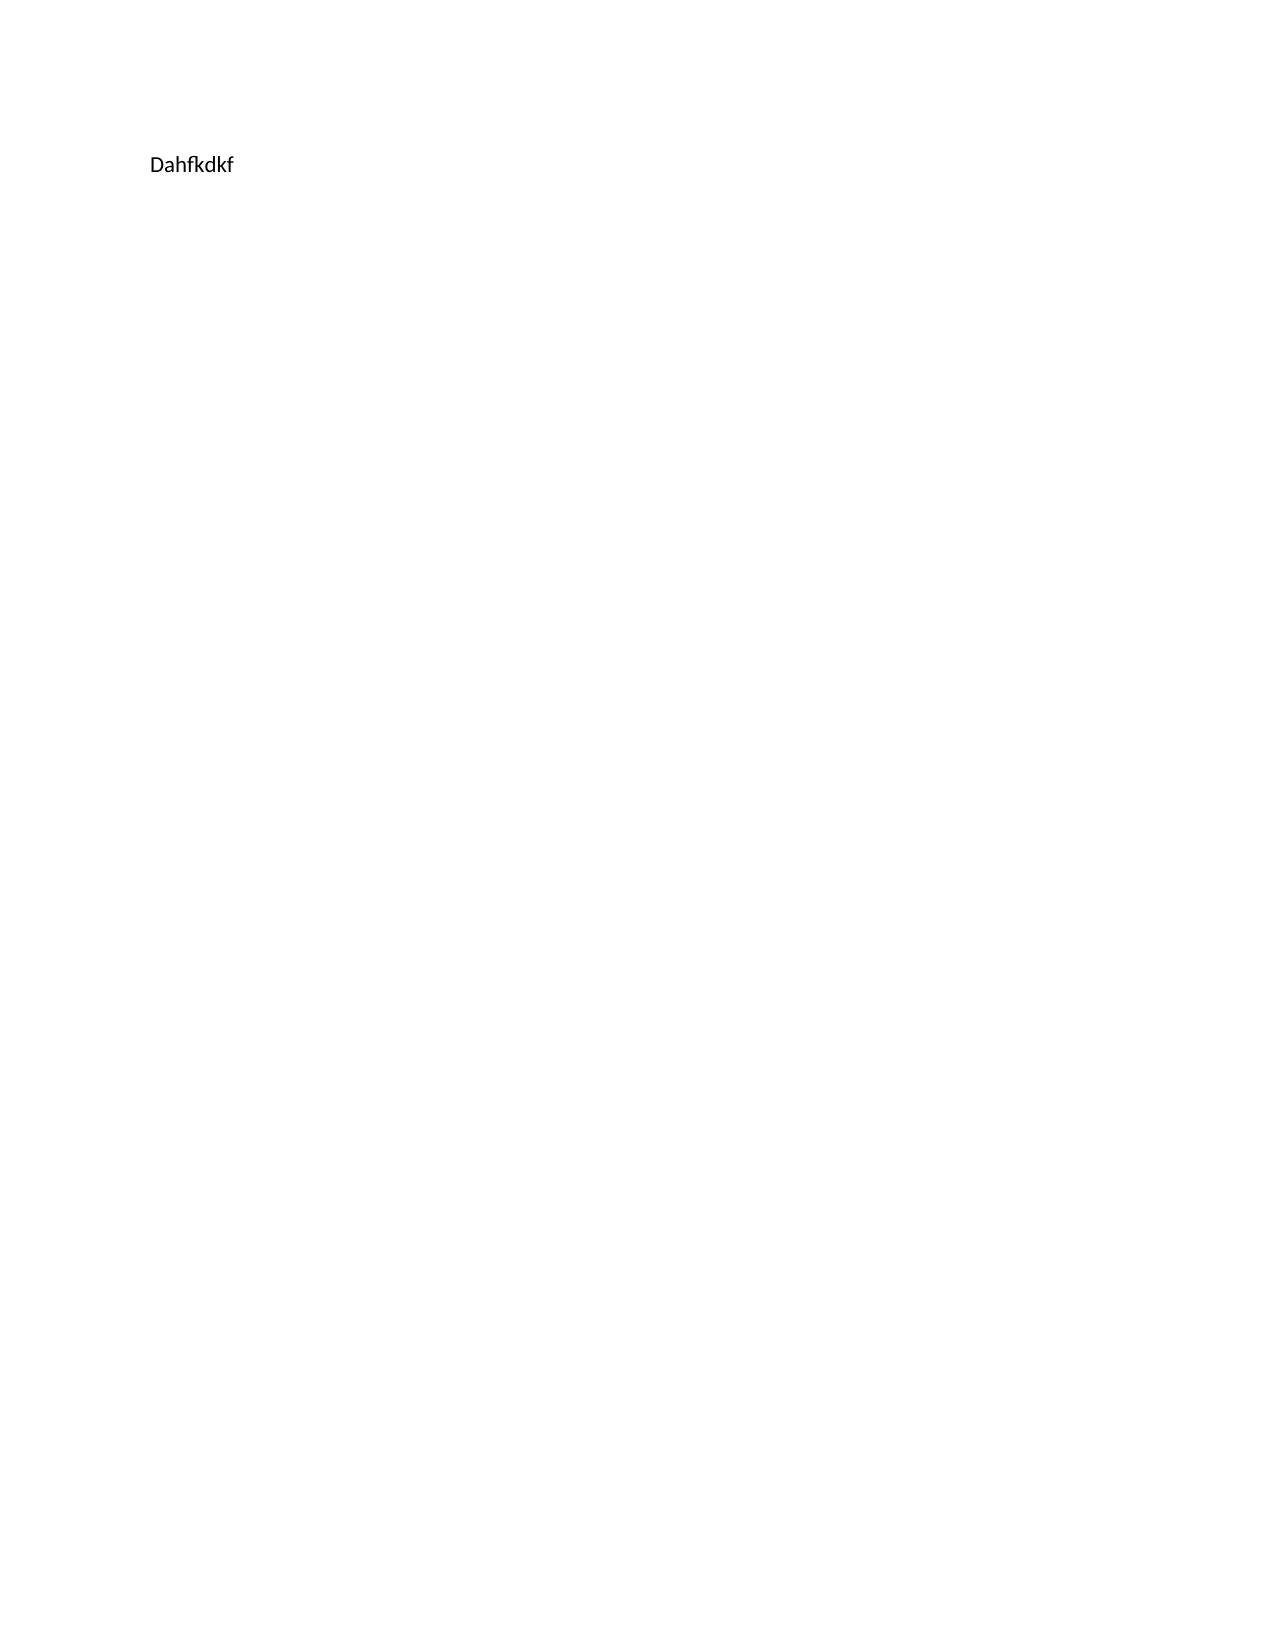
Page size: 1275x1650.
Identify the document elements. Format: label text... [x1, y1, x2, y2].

text Dahfkdkf [150, 150, 1125, 178]
